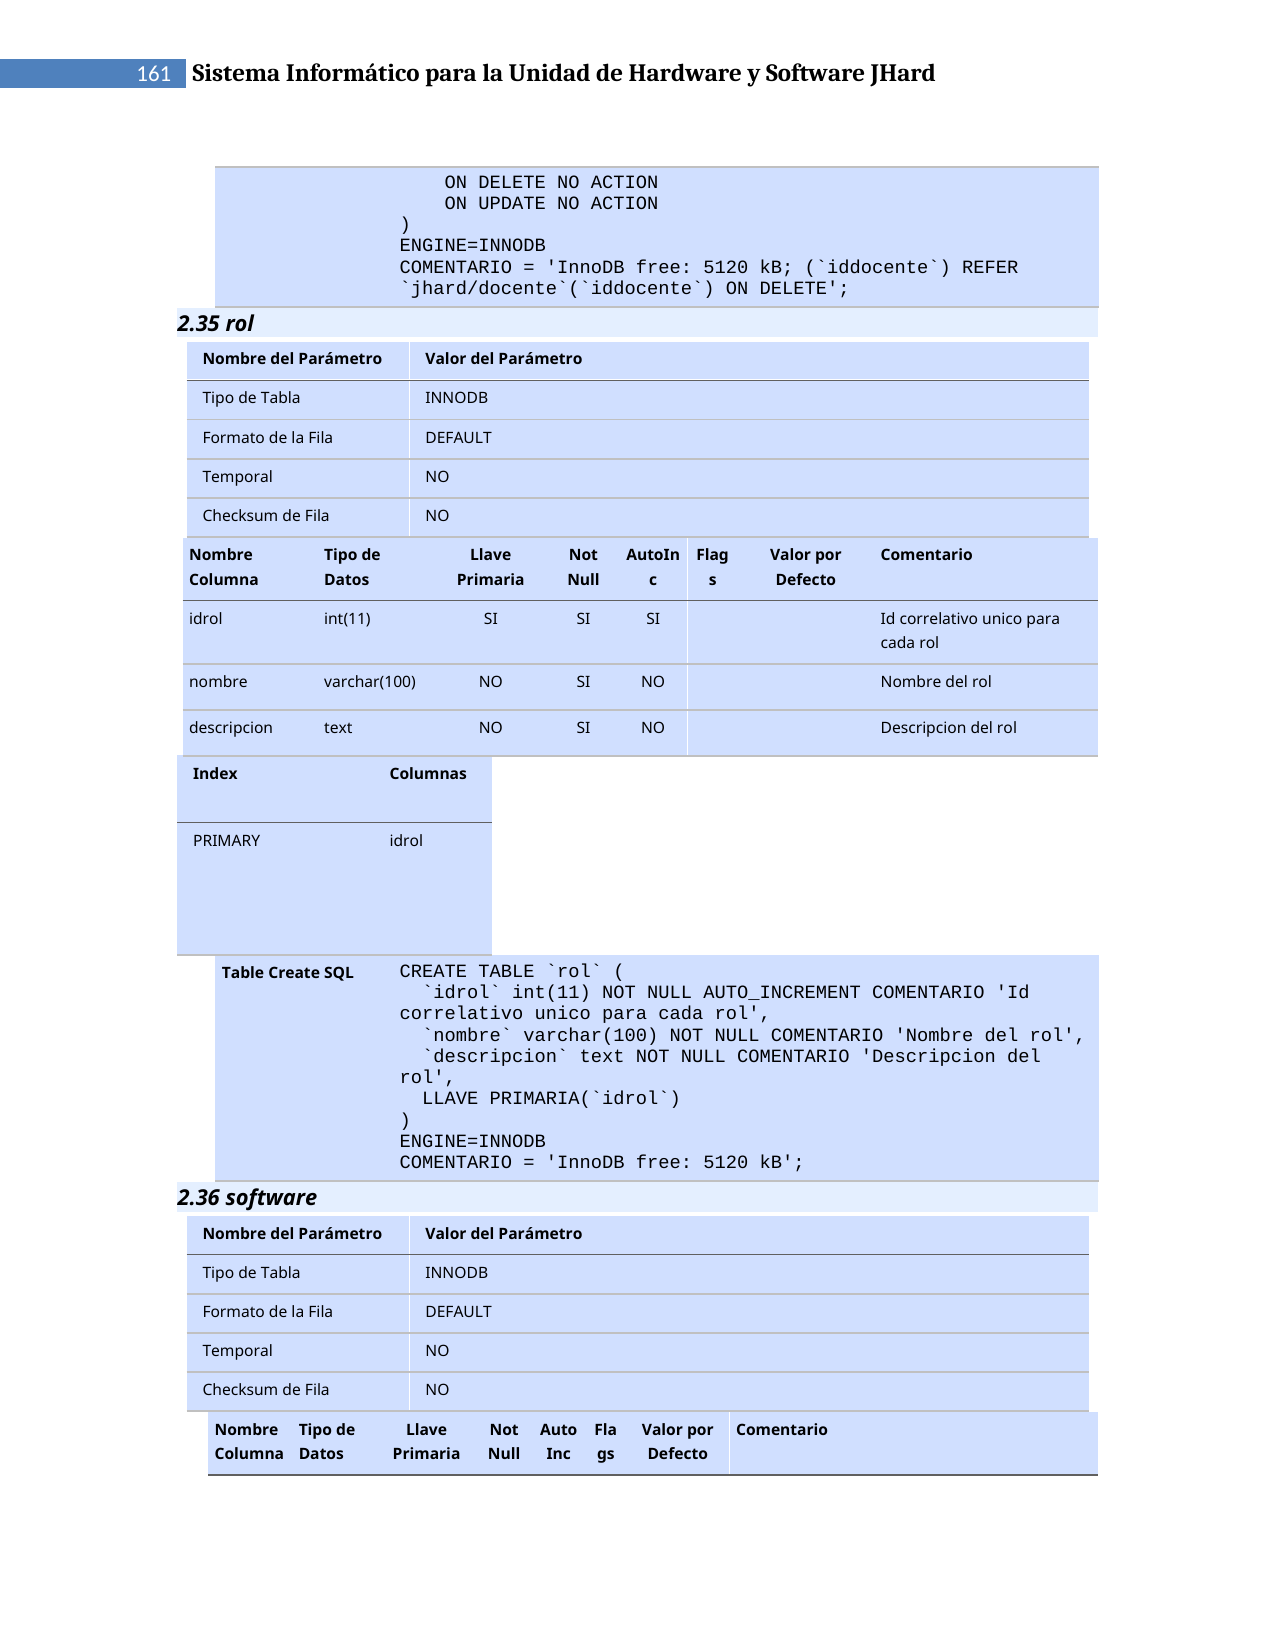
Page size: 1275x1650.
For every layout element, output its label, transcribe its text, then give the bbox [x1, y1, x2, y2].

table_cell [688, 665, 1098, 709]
text 2.35 rol [177, 308, 1098, 337]
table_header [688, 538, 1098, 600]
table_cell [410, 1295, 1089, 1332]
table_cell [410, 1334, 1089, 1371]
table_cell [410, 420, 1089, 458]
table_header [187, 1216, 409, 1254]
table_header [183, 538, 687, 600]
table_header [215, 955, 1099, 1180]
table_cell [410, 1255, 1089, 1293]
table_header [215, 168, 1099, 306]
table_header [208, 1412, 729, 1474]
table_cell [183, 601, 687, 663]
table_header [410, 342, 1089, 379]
text 2.36 software [177, 1182, 1098, 1212]
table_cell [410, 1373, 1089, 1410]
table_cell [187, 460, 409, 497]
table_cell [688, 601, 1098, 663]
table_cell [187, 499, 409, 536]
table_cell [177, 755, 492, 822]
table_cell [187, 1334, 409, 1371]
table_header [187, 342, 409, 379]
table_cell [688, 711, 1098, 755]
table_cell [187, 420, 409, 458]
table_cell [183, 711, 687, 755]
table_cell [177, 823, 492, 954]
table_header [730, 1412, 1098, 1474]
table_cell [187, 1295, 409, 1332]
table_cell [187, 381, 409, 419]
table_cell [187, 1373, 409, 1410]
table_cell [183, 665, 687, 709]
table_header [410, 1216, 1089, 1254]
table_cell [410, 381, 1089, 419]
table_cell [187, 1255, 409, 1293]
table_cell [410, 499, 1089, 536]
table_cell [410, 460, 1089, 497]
